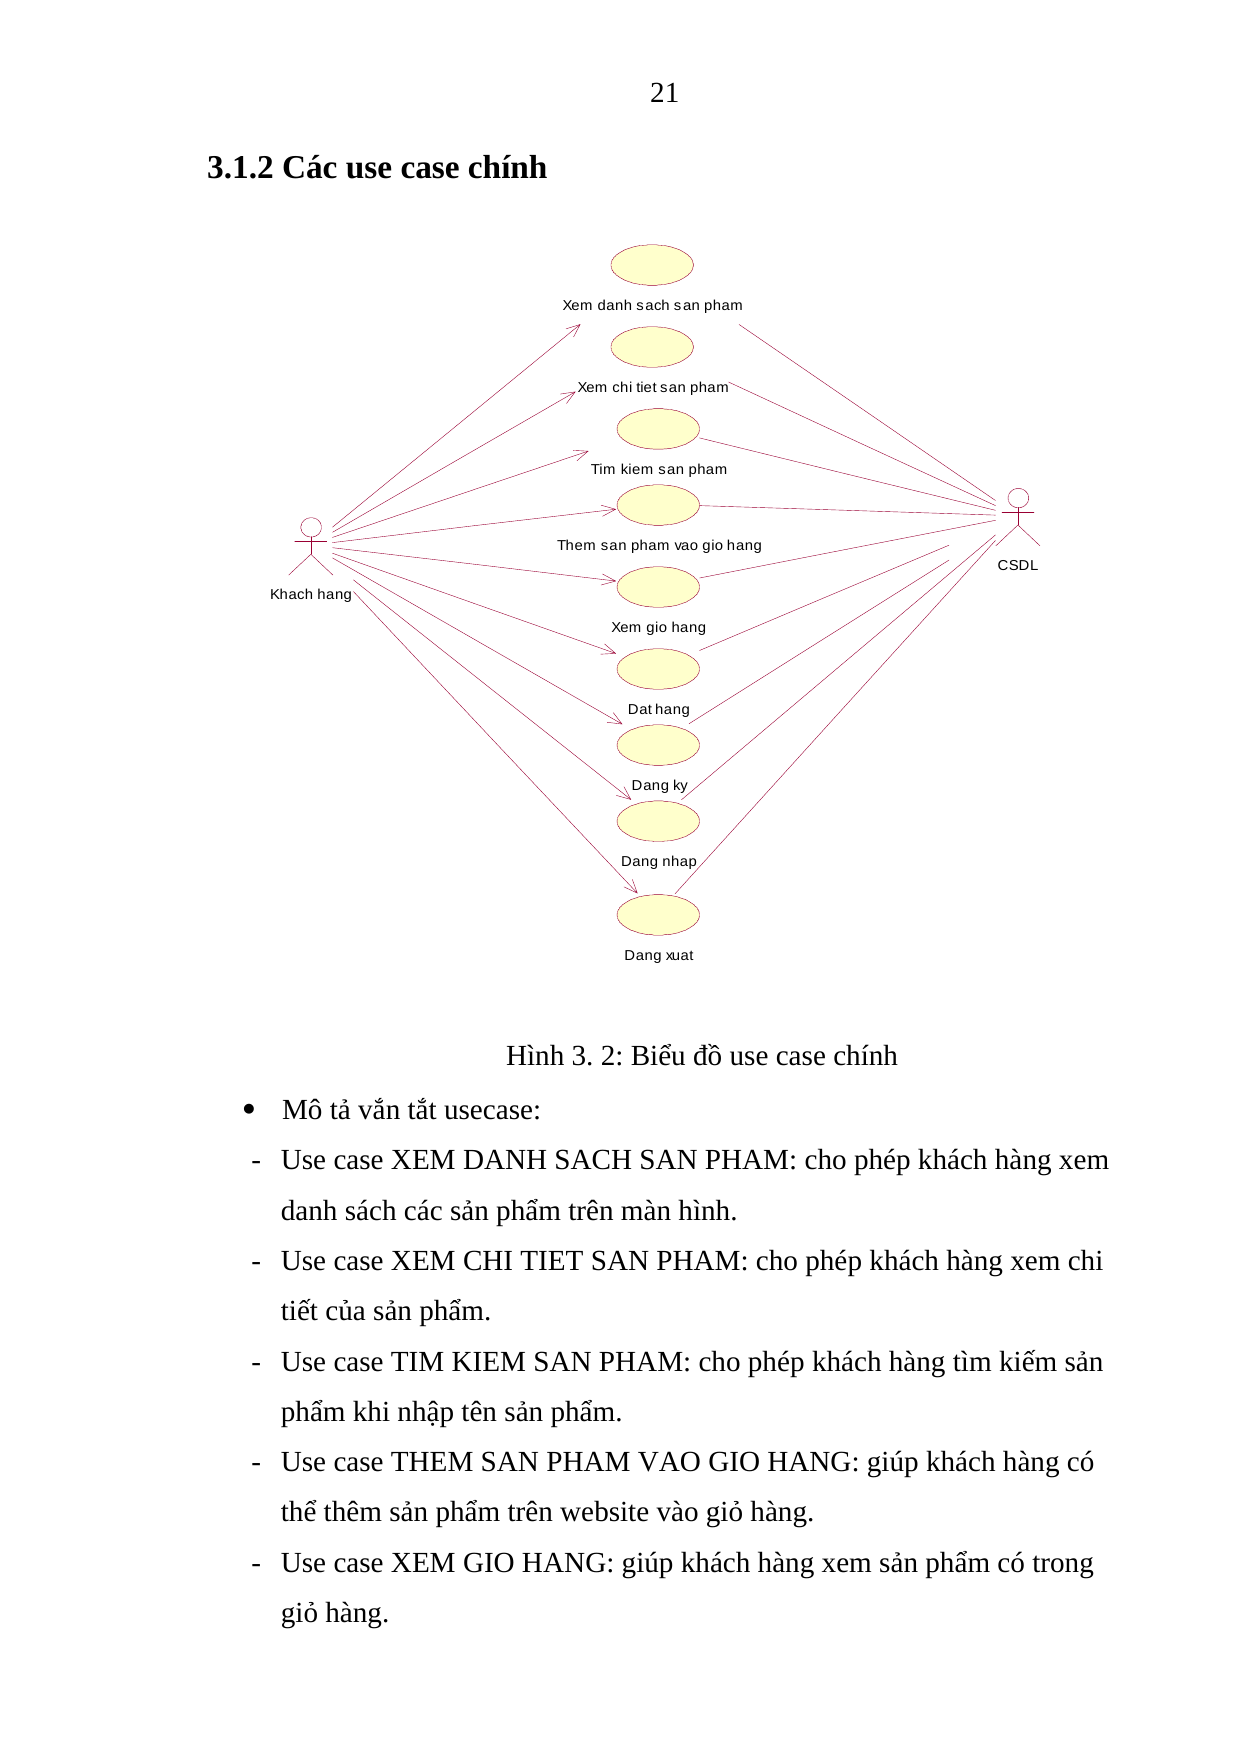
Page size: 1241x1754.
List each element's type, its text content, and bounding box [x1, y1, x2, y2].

text Các use case chính [207, 148, 1122, 186]
list Use case THEM SAN PHAM VAO GIO HANG: giúp khách hàng có thể thêm sản phẩm trên website vào giỏ hàng. [251, 1444, 1122, 1528]
list Use case TIM KIEM SAN PHAM: cho phép khách hàng tìm kiếm sản phẩm khi nhập tên sản phẩm. [251, 1344, 1122, 1427]
list Use case XEM GIO HANG: giúp khách hàng xem sản phẩm có trong giỏ hàng. [251, 1545, 1122, 1629]
list Use case XEM DANH SACH SAN PHAM: cho phép khách hàng xem danh sách các sản phẩm trên màn hình. [251, 1142, 1122, 1226]
text Hình 3. 2: Biểu đồ use case chính [207, 1038, 1122, 1071]
list Use case XEM CHI TIET SAN PHAM: cho phép khách hàng xem chi tiết của sản phẩm. [251, 1243, 1122, 1327]
list Mô tả vắn tắt usecase: [207, 1092, 1122, 1126]
